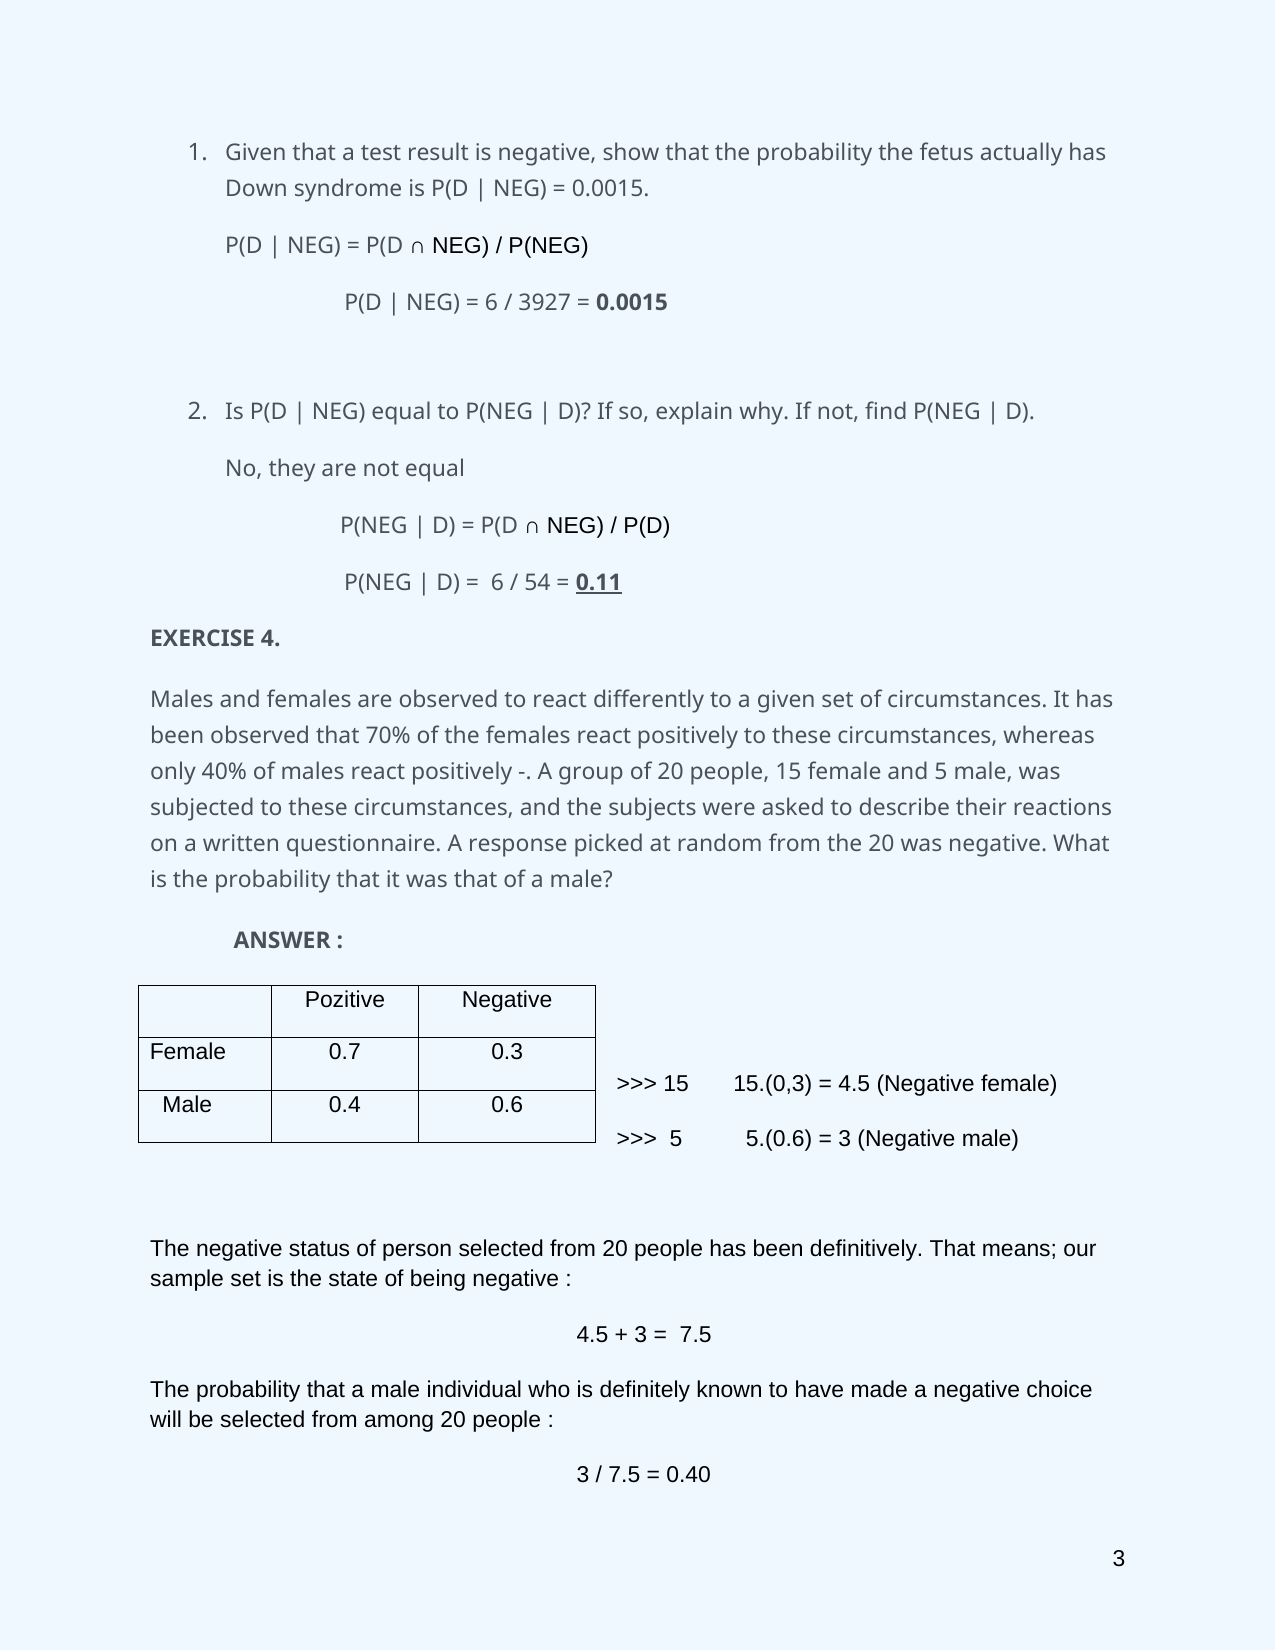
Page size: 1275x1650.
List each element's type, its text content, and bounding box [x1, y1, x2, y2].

text ANSWER : [150, 924, 1125, 955]
list Given that a test result is negative, show that the probability the fetus actually has Down syndrome is P(D | NEG) = 0.0015. [187, 135, 1125, 203]
table_cell 0.4 [272, 1091, 418, 1142]
text P(NEG | D) = 6 / 54 = 0.11 [225, 565, 1125, 597]
text Males and females are observed to react differently to a given set of circumstances. It has been observed that 70% of the females react positively to these circumstances, whereas only 40% of males react positively -. A group of 20 people, 15 female and 5 male, was subjected to these circumstances, and the subjects were asked to describe their reactions on a written questionnaire. A response picked at random from the 20 was negative. What is the probability that it was that of a male? [150, 683, 1125, 894]
table_cell 0.3 [419, 1038, 595, 1089]
text EXERCISE 4. [150, 622, 1125, 653]
text P(D | NEG) = 6 / 3927 = 0.0015 [225, 286, 1125, 317]
table_header [139, 986, 271, 1037]
list Is P(D | NEG) equal to P(NEG | D)? If so, explain why. If not, find P(NEG | D). [187, 394, 1125, 426]
text No, they are not equal [225, 452, 1125, 483]
table_header Negative [419, 986, 595, 1037]
text 4.5 + 3 = 7.5 [150, 1321, 1125, 1347]
text 3 / 7.5 = 0.40 [150, 1461, 1125, 1488]
text >>> 5 5.(0.6) = 3 (Negative male) [150, 1125, 1125, 1151]
table_cell Female [139, 1038, 271, 1089]
text The probability that a male individual who is definitely known to have made a negative choice will be selected from among 20 people : [150, 1376, 1125, 1432]
table_cell 0.6 [419, 1091, 595, 1142]
text P(D | NEG) = P(D ∩ NEG) / P(NEG) [225, 229, 1125, 260]
table_header Pozitive [272, 986, 418, 1037]
text The negative status of person selected from 20 people has been definitively. That means; our sample set is the state of being negative : [150, 1235, 1125, 1292]
table_cell Male [139, 1091, 271, 1142]
table_cell 0.7 [272, 1038, 418, 1089]
text >>> 15 15.(0,3) = 4.5 (Negative female) [596, 1069, 1125, 1096]
text P(NEG | D) = P(D ∩ NEG) / P(D) [225, 509, 1125, 540]
